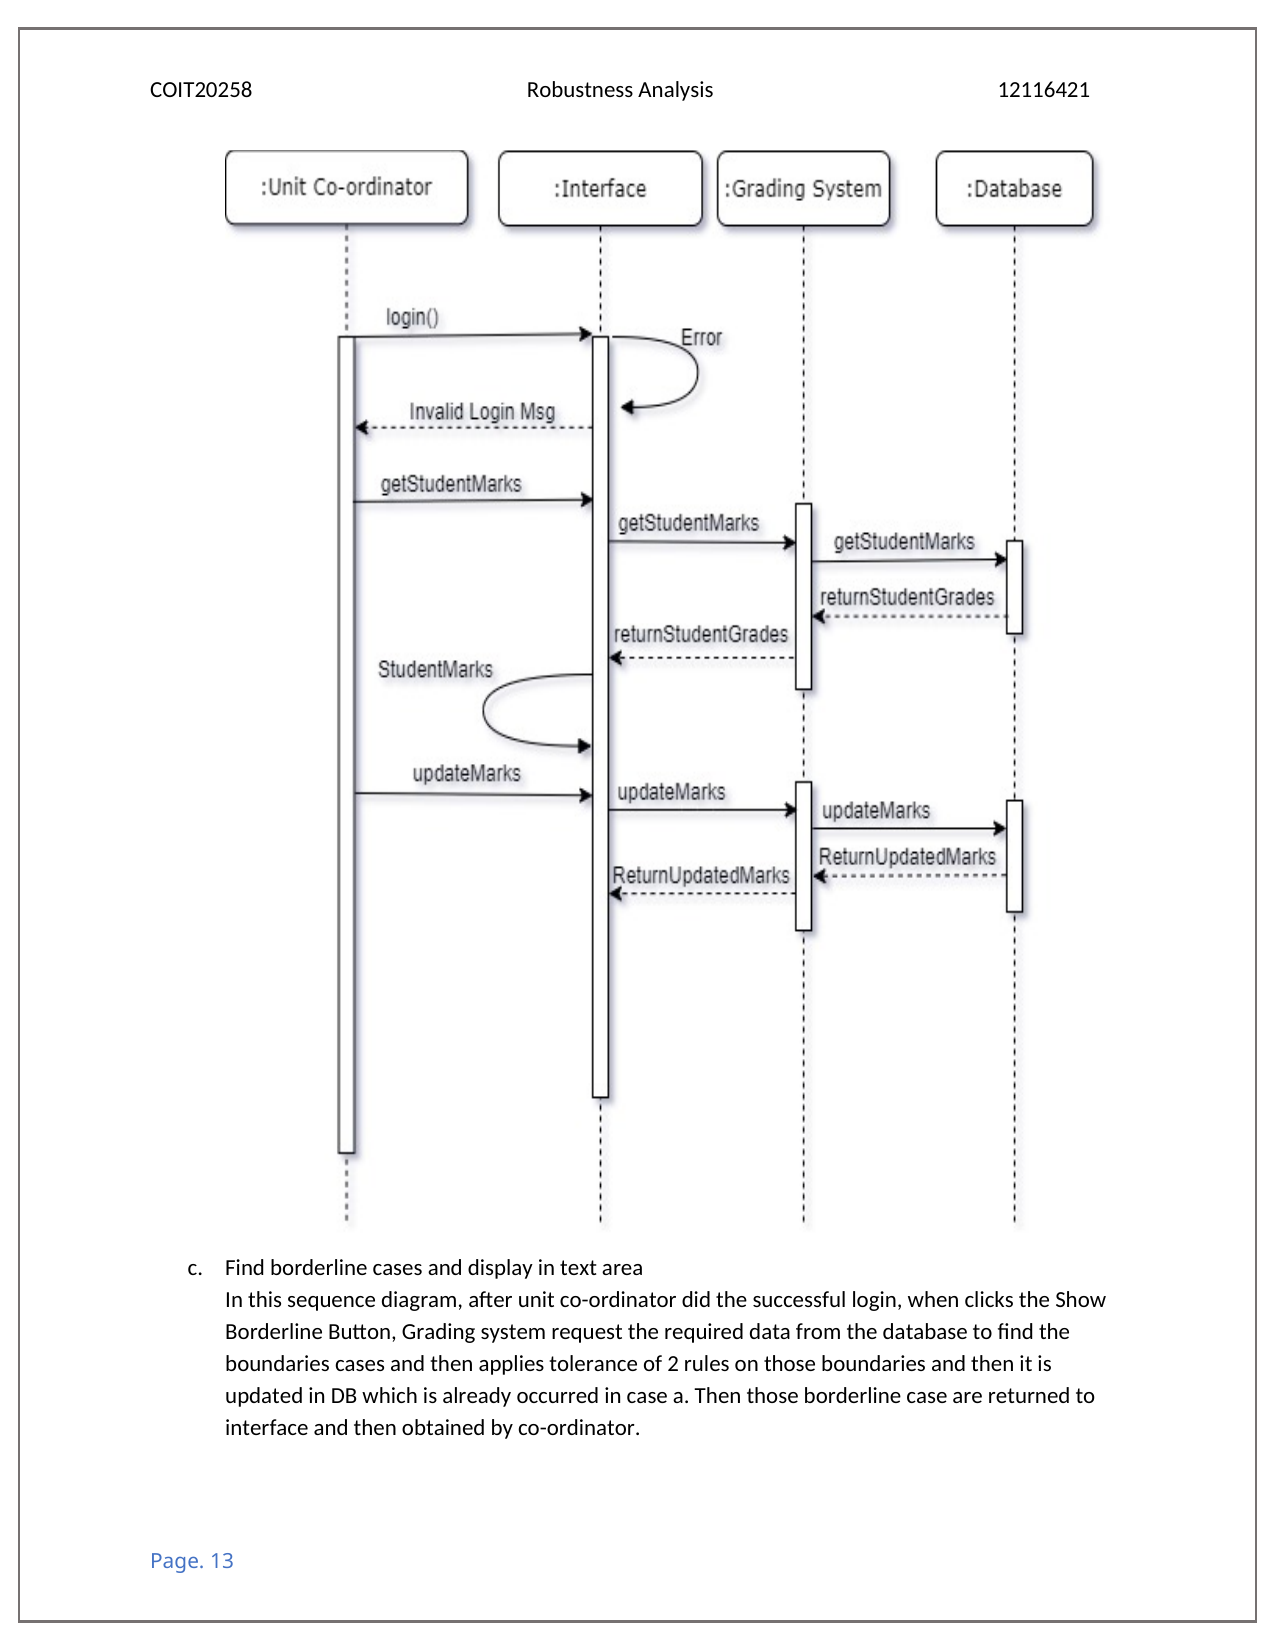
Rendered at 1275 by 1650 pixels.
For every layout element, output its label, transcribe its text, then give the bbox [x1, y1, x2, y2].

picture [225, 150, 1111, 1249]
list Find borderline cases and display in text area [187, 1253, 1125, 1281]
list In this sequence diagram, after unit co-ordinator did the successful login, when clicks the Show Borderline Button, Grading system request the required data from the database to find the boundaries cases and then applies tolerance of 2 rules on those boundaries and then it is updated in DB which is already occurred in case a. Then those borderline case are returned to interface and then obtained by co-ordinator. [225, 1285, 1125, 1442]
